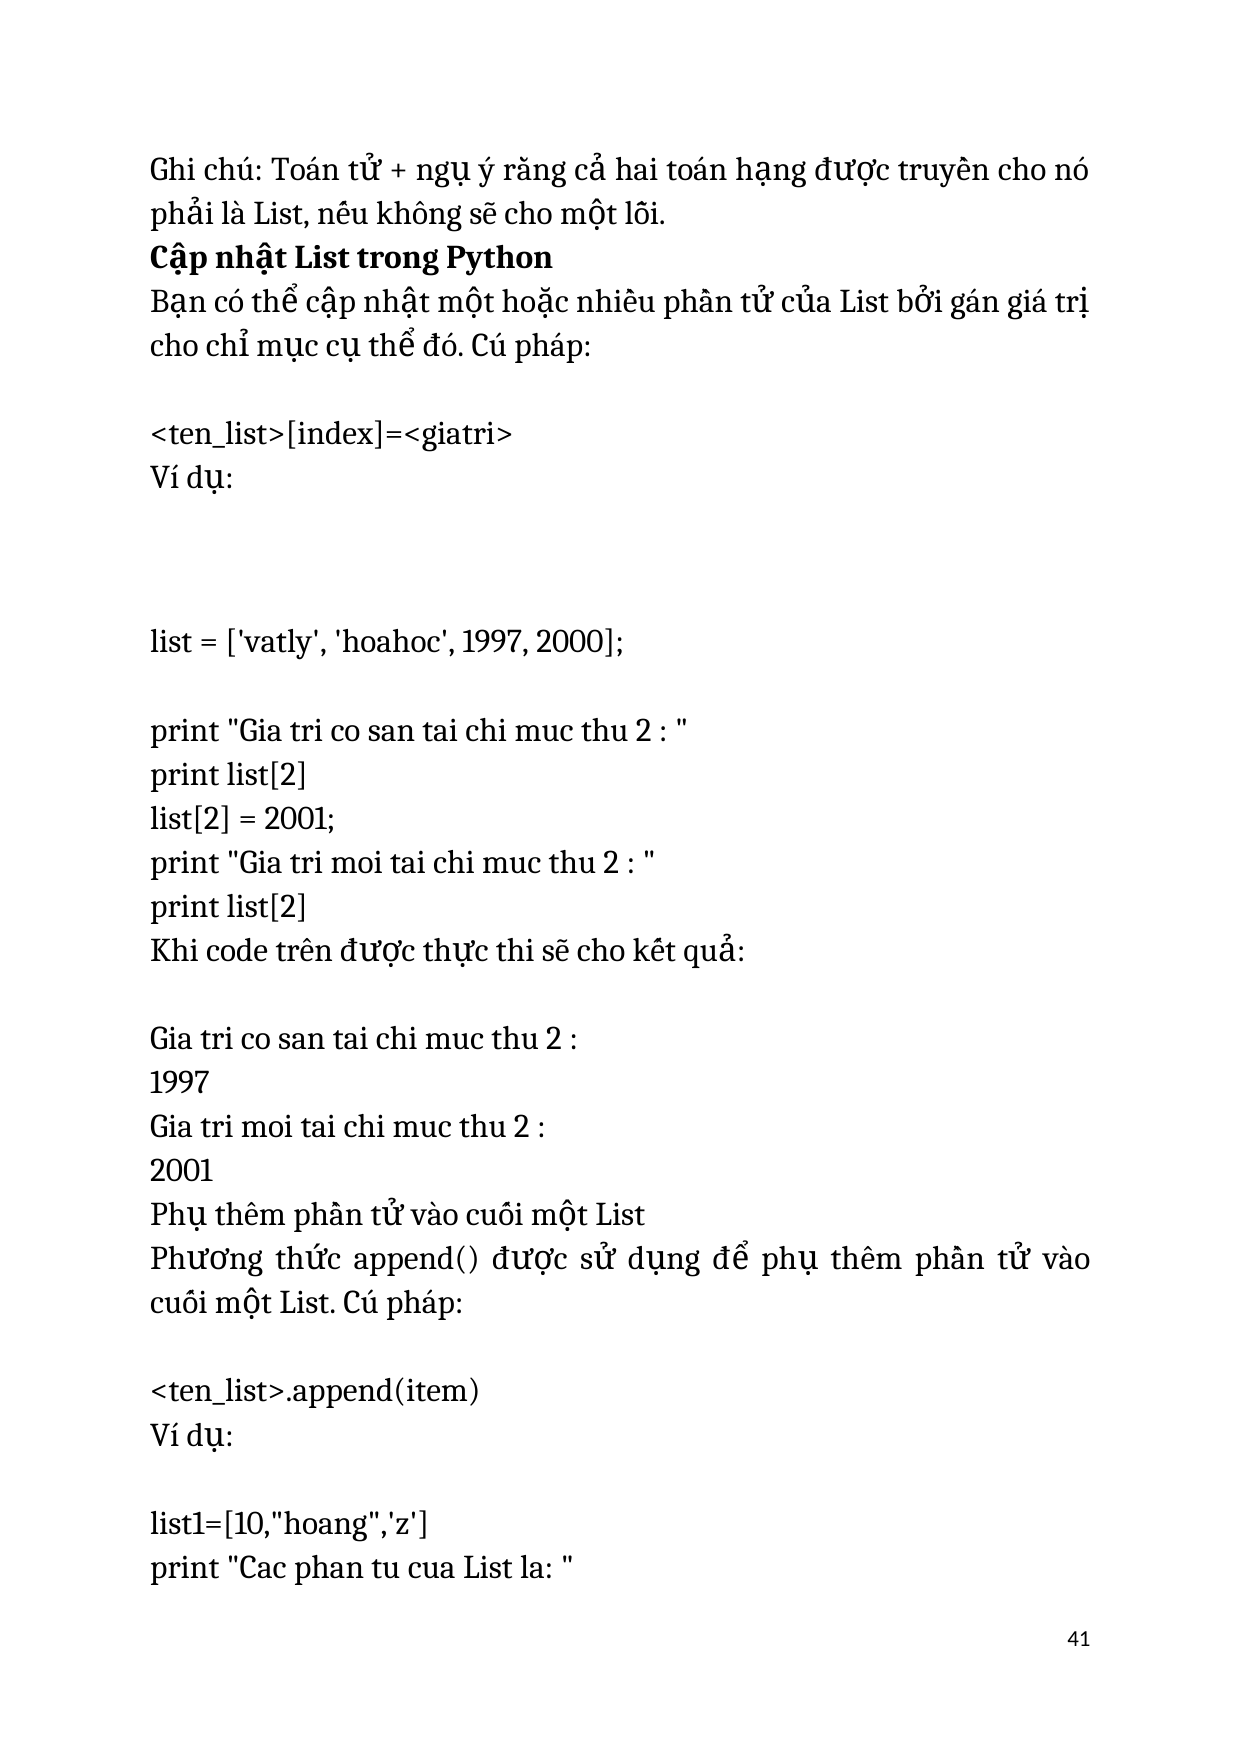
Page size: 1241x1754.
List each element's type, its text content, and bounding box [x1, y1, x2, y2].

text print "Gia tri moi tai chi muc thu 2 : " [150, 843, 1090, 881]
text Gia tri moi tai chi muc thu 2 : [150, 1107, 1090, 1146]
text list[2] = 2001; [150, 799, 1090, 837]
text Ví dụ: [150, 458, 1090, 497]
text Ghi chú: Toán tử + ngụ ý rằng cả hai toán hạng được truyền cho nó phải là List, nếu không sẽ cho một lỗi. [150, 150, 1090, 232]
text Phương thức append() được sử dụng để phụ thêm phần tử vào cuối một List. Cú pháp: [150, 1240, 1090, 1322]
text list = ['vatly', 'hoahoc', 1997, 2000]; [150, 623, 1090, 661]
text Cập nhật List trong Python [150, 238, 1090, 276]
text Phụ thêm phần tử vào cuối một List [150, 1196, 1090, 1234]
text Bạn có thể cập nhật một hoặc nhiều phần tử của List bởi gán giá trị cho chỉ mục cụ thể đó. Cú pháp: [150, 282, 1090, 364]
text Gia tri co san tai chi muc thu 2 : [150, 1019, 1090, 1058]
text print "Gia tri co san tai chi muc thu 2 : " [150, 711, 1090, 749]
text Ví dụ: [150, 1416, 1090, 1454]
text print "Cac phan tu cua List la: " [150, 1548, 1090, 1586]
text 1997 [150, 1063, 1090, 1102]
text list1=[10,"hoang",'z'] [150, 1504, 1090, 1542]
text <ten_list>[index]=<giatri> [150, 414, 1090, 453]
text <ten_list>.append(item) [150, 1372, 1090, 1410]
text print list[2] [150, 755, 1090, 793]
text Khi code trên được thực thi sẽ cho kết quả: [150, 931, 1090, 969]
text print list[2] [150, 887, 1090, 926]
text 2001 [150, 1152, 1090, 1190]
